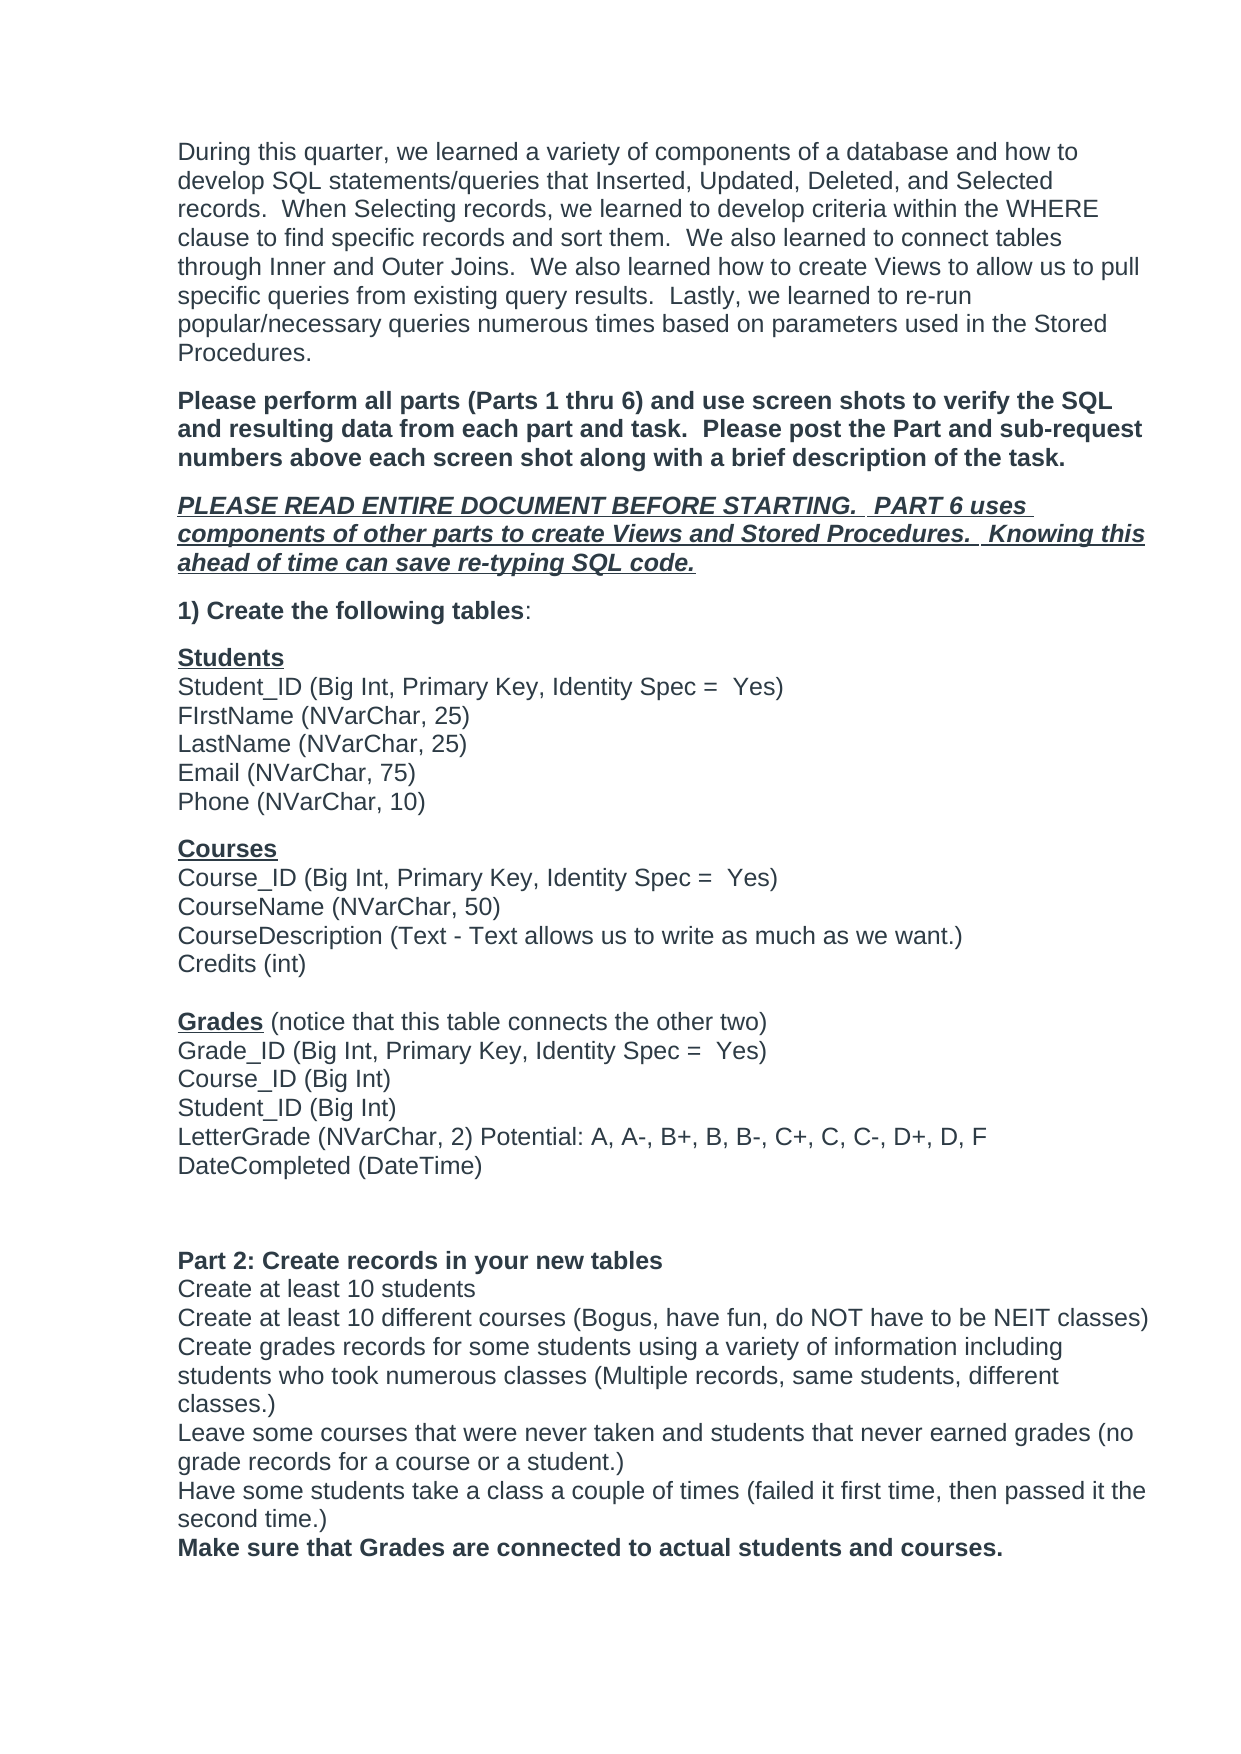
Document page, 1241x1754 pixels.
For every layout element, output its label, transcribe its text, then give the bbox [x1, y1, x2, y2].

text Please perform all parts (Parts 1 thru 6) and use screen shots to verify the SQL and resulting data from each part and task. Please post the Part and sub-request numbers above each screen shot along with a brief description of the task. [177, 386, 1152, 472]
text Courses Course_ID (Big Int, Primary Key, Identity Spec = Yes) CourseName (NVarChar, 50) CourseDescription (Text - Text allows us to write as much as we want.) Credits (int) Grades (notice that this table connects the other two) Grade_ID (Big Int, Primary Key, Identity Spec = Yes) Course_ID (Big Int) Student_ID (Big Int) LetterGrade (NVarChar, 2) Potential: A, A-, B+, B, B-, C+, C, C-, D+, D, F DateCompleted (DateTime) [177, 834, 1152, 1179]
text During this quarter, we learned a variety of components of a database and how to develop SQL statements/queries that Inserted, Updated, Deleted, and Selected records. When Selecting records, we learned to develop criteria within the WHERE clause to find specific records and sort them. We also learned to connect tables through Inner and Outer Joins. We also learned how to create Views to allow us to pull specific queries from existing query results. Lastly, we learned to re-run popular/necessary queries numerous times based on parameters used in the Stored Procedures. [177, 137, 1152, 367]
text Part 2: Create records in your new tables Create at least 10 students Create at least 10 different courses (Bogus, have fun, do NOT have to be NEIT classes) Create grades records for some students using a variety of information including students who took numerous classes (Multiple records, same students, different classes.) Leave some courses that were never taken and students that never earned grades (no grade records for a course or a student.) Have some students take a class a couple of times (failed it first time, then passed it the second time.) Make sure that Grades are connected to actual students and courses. [177, 1246, 1152, 1562]
text PLEASE READ ENTIRE DOCUMENT BEFORE STARTING. PART 6 uses components of other parts to create Views and Stored Procedures. Knowing this ahead of time can save re-typing SQL code. [177, 491, 1152, 577]
text 1) Create the following tables: [177, 596, 1152, 624]
text Students Student_ID (Big Int, Primary Key, Identity Spec = Yes) FIrstName (NVarChar, 25) LastName (NVarChar, 25) Email (NVarChar, 75) Phone (NVarChar, 10) [177, 643, 1152, 816]
